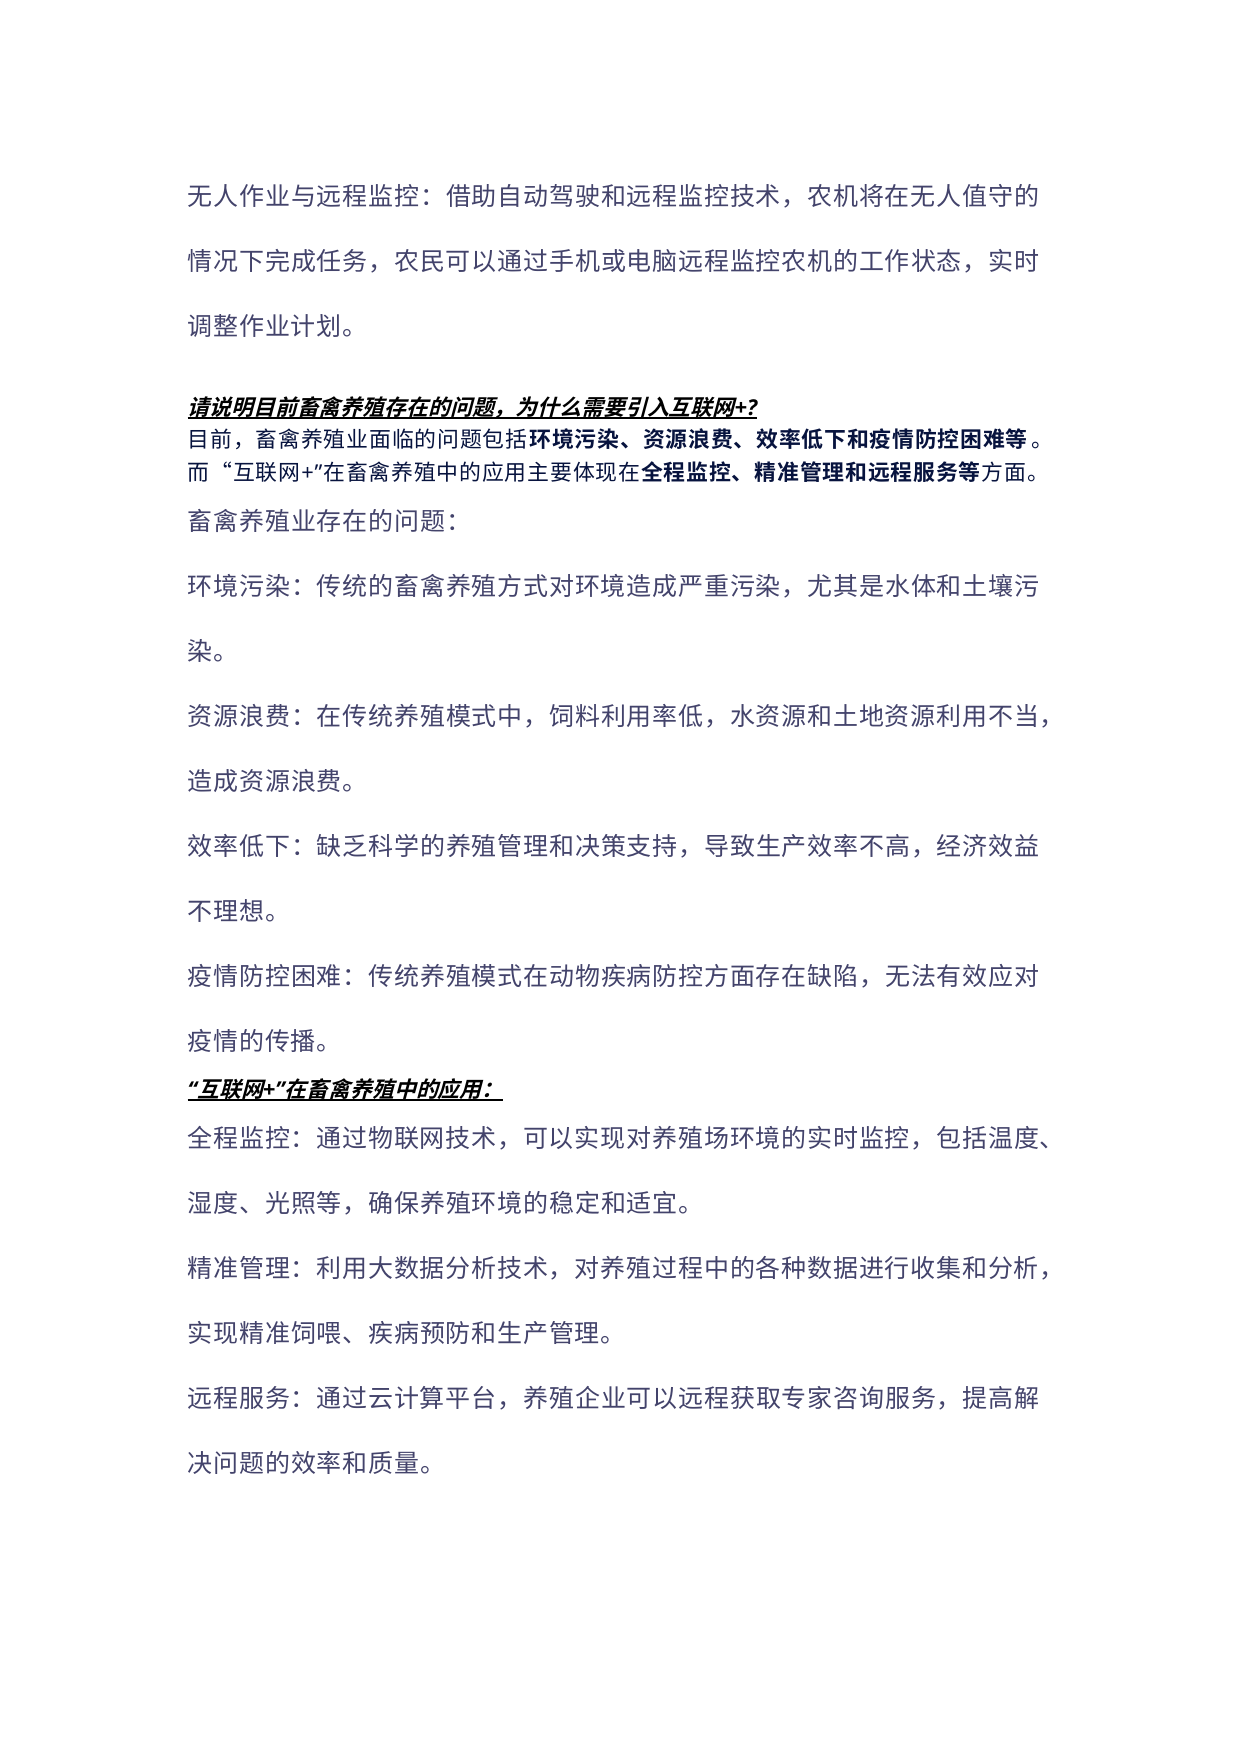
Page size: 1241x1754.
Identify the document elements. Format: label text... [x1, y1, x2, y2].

text 全程监控：通过物联网技术，可以实现对养殖场环境的实时监控，包括温度、湿度、光照等，确保养殖环境的稳定和适宜。 [187, 1104, 1053, 1234]
text 请说明目前畜禽养殖存在的问题，为什么需要引入互联网+? [187, 389, 1053, 422]
text 资源浪费：在传统养殖模式中，饲料利用率低，水资源和土地资源利用不当，造成资源浪费。 [187, 682, 1053, 812]
text 目前，畜禽养殖业面临的问题包括环境污染、资源浪费、效率低下和疫情防控困难等。而“互联网+”在畜禽养殖中的应用主要体现在全程监控、精准管理和远程服务等方面。 [187, 422, 1053, 487]
text 畜禽养殖业存在的问题： [187, 487, 1053, 552]
text 效率低下：缺乏科学的养殖管理和决策支持，导致生产效率不高，经济效益不理想。 [187, 812, 1053, 942]
text 无人作业与远程监控：借助自动驾驶和远程监控技术，农机将在无人值守的情况下完成任务，农民可以通过手机或电脑远程监控农机的工作状态，实时调整作业计划。 [187, 162, 1053, 357]
text “互联网+”在畜禽养殖中的应用： [187, 1072, 1053, 1104]
text 精准管理：利用大数据分析技术，对养殖过程中的各种数据进行收集和分析，实现精准饲喂、疾病预防和生产管理。 [187, 1234, 1053, 1364]
text 远程服务：通过云计算平台，养殖企业可以远程获取专家咨询服务，提高解决问题的效率和质量。 [187, 1364, 1053, 1494]
text 环境污染：传统的畜禽养殖方式对环境造成严重污染，尤其是水体和土壤污染。 [187, 552, 1053, 682]
text 疫情防控困难：传统养殖模式在动物疾病防控方面存在缺陷，无法有效应对疫情的传播。 [187, 942, 1053, 1072]
